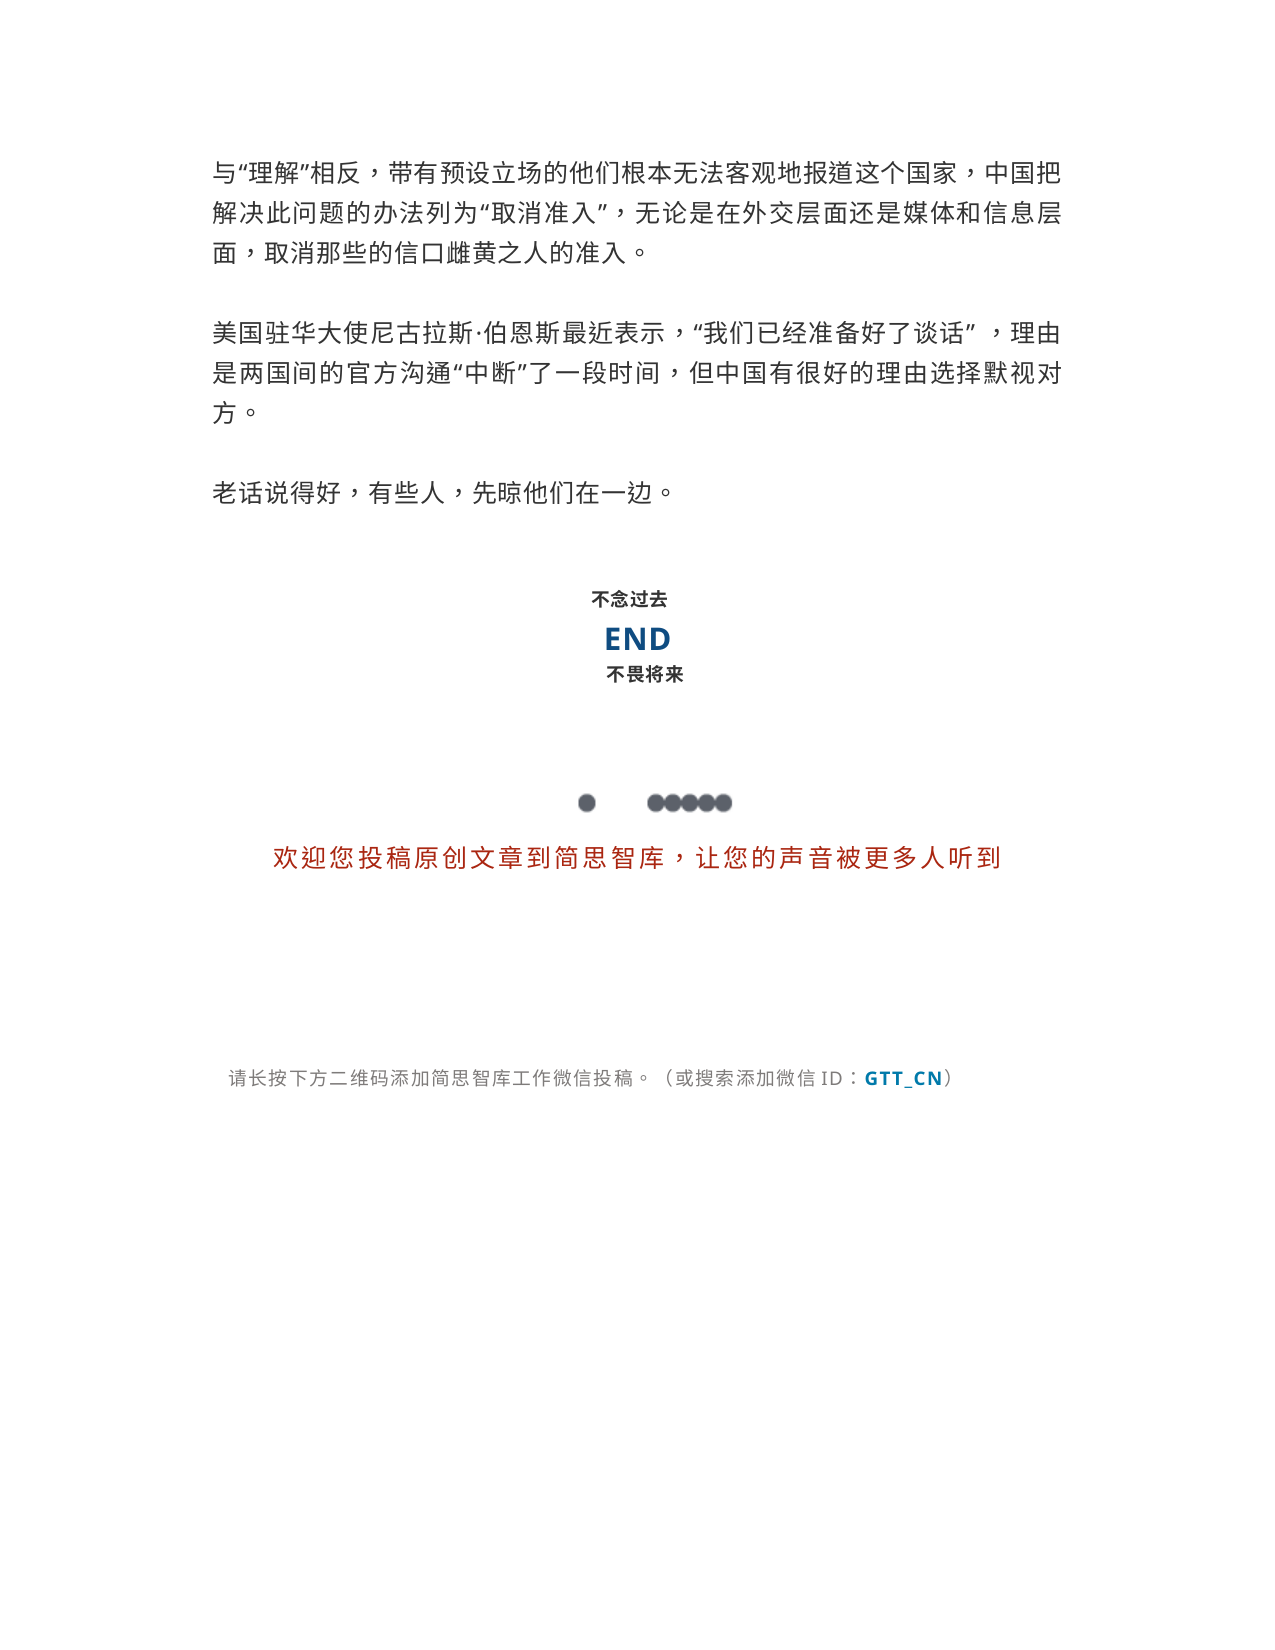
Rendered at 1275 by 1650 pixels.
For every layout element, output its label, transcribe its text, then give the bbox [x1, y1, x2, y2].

picture [231, 788, 1132, 817]
text END [228, 612, 1047, 659]
text 不念过去 [228, 584, 1031, 612]
text 请长按下方二维码添加简思智库工作微信投稿。（或搜索添加微信ID：GTT_CN） [228, 1065, 1047, 1090]
text 老话说得好，有些人，先晾他们在一边。 [212, 470, 1062, 510]
text 欢迎您投稿原创文章到简思智库，让您的声音被更多人听到 [228, 840, 1047, 874]
text 与“理解”相反，带有预设立场的他们根本无法客观地报道这个国家，中国把解决此问题的办法列为“取消准入”，无论是在外交层面还是媒体和信息层面，取消那些的信口雌黄之人的准入。 [212, 150, 1062, 270]
text 美国驻华大使尼古拉斯·伯恩斯最近表示，“我们已经准备好了谈话” ，理由是两国间的官方沟通“中断”了一段时间，但中国有很好的理由选择默视对方。 [212, 310, 1062, 430]
text 不畏将来 [244, 659, 1047, 687]
